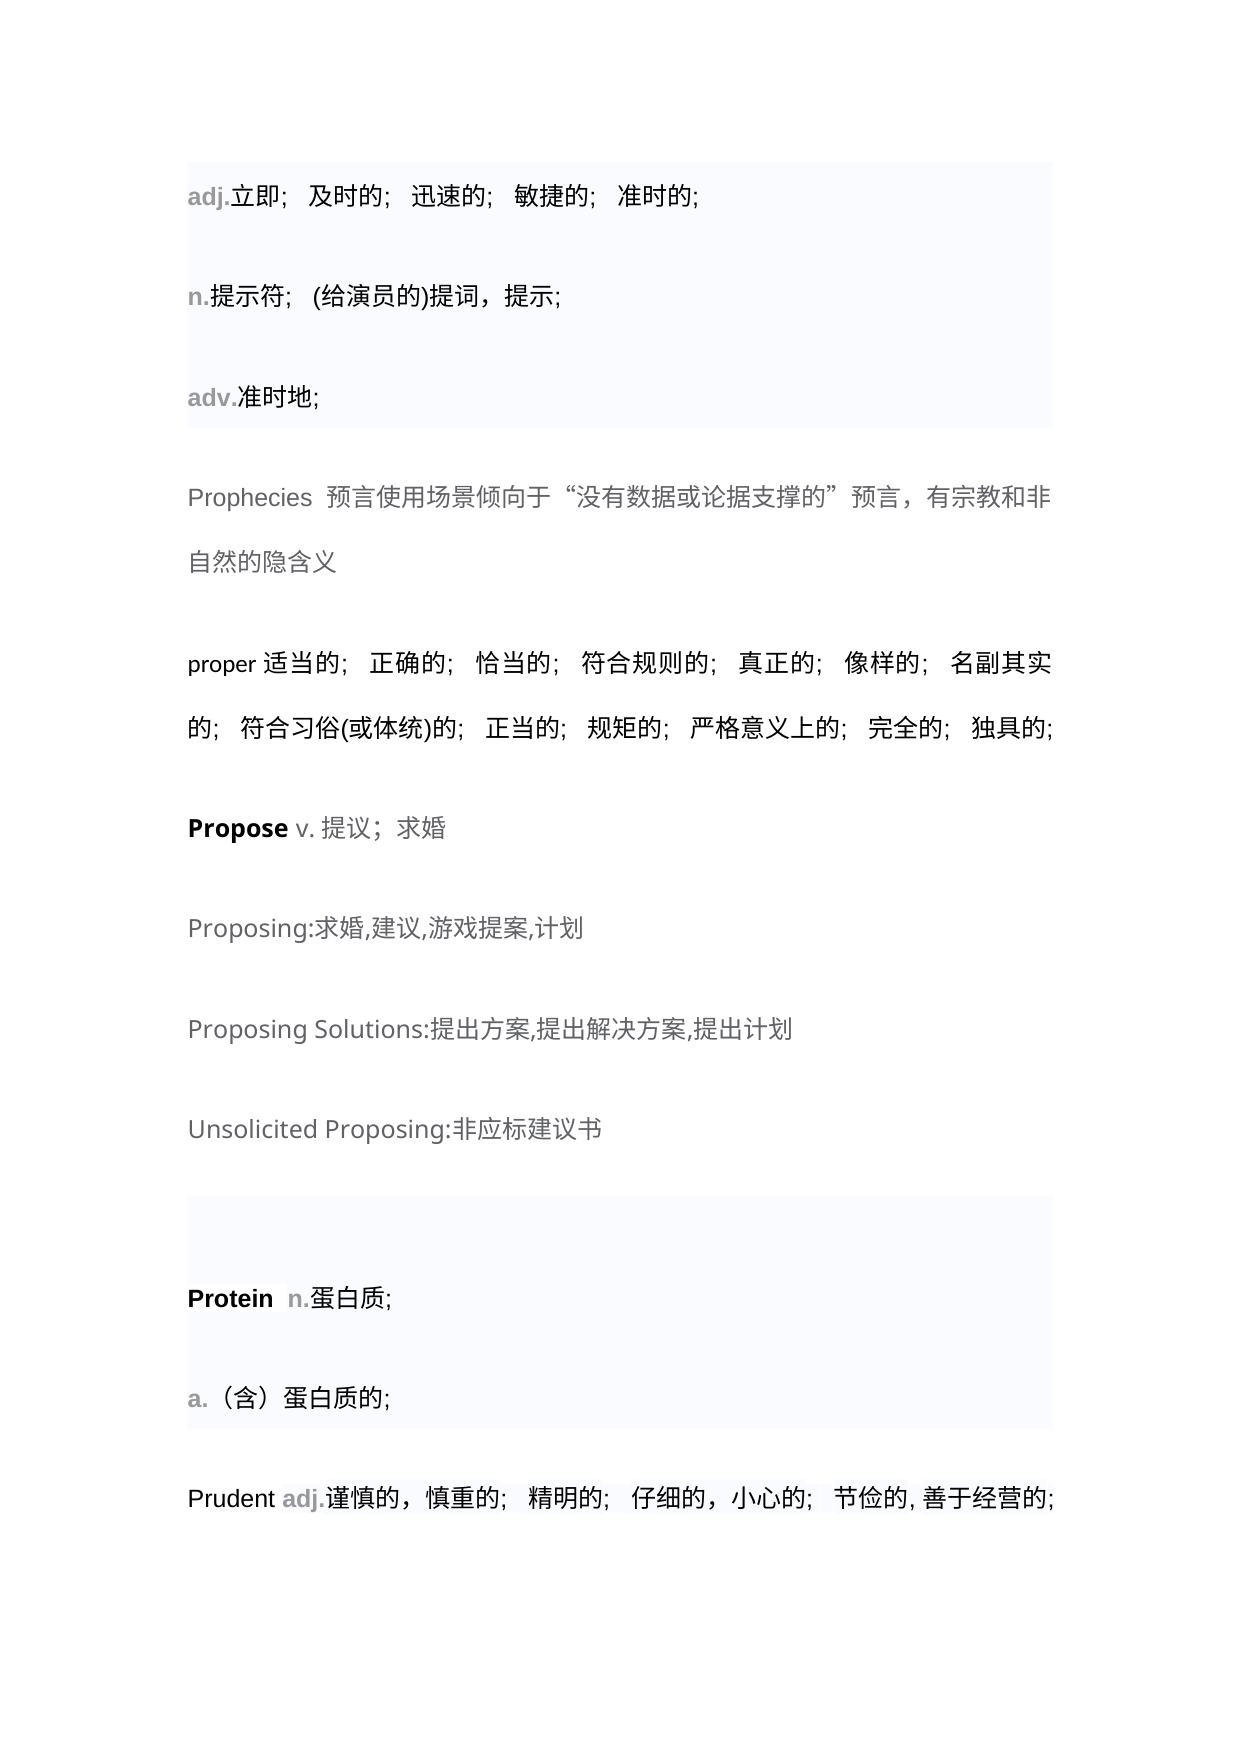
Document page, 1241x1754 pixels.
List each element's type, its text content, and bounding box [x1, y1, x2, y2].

text Unsolicited Proposing:非应标建议书 [187, 1095, 1053, 1160]
text adj.立即; 及时的; 迅速的; 敏捷的; 准时的; [187, 162, 1053, 227]
text proper 适当的; 正确的; 恰当的; 符合规则的; 真正的; 像样的; 名副其实的; 符合习俗(或体统)的; 正当的; 规矩的; 严格意义上的; 完全的; 独具的; [187, 629, 1053, 759]
text Propose v. 提议；求婚 [187, 794, 1053, 859]
text a.（含）蛋白质的; [187, 1364, 1053, 1429]
text adv.准时地; [187, 363, 1053, 428]
text Prudent adj.谨慎的，慎重的; 精明的; 仔细的，小心的; 节俭的, 善于经营的; [187, 1464, 1053, 1529]
text Protein n.蛋白质; [187, 1264, 1053, 1329]
text Prophecies 预言使用场景倾向于“没有数据或论据支撑的”预言，有宗教和非自然的隐含义 [187, 463, 1053, 593]
text Proposing Solutions:提出方案,提出解决方案,提出计划 [187, 995, 1053, 1060]
text n.提示符; (给演员的)提词，提示; [187, 262, 1053, 327]
text Proposing:求婚,建议,游戏提案,计划 [187, 894, 1053, 959]
